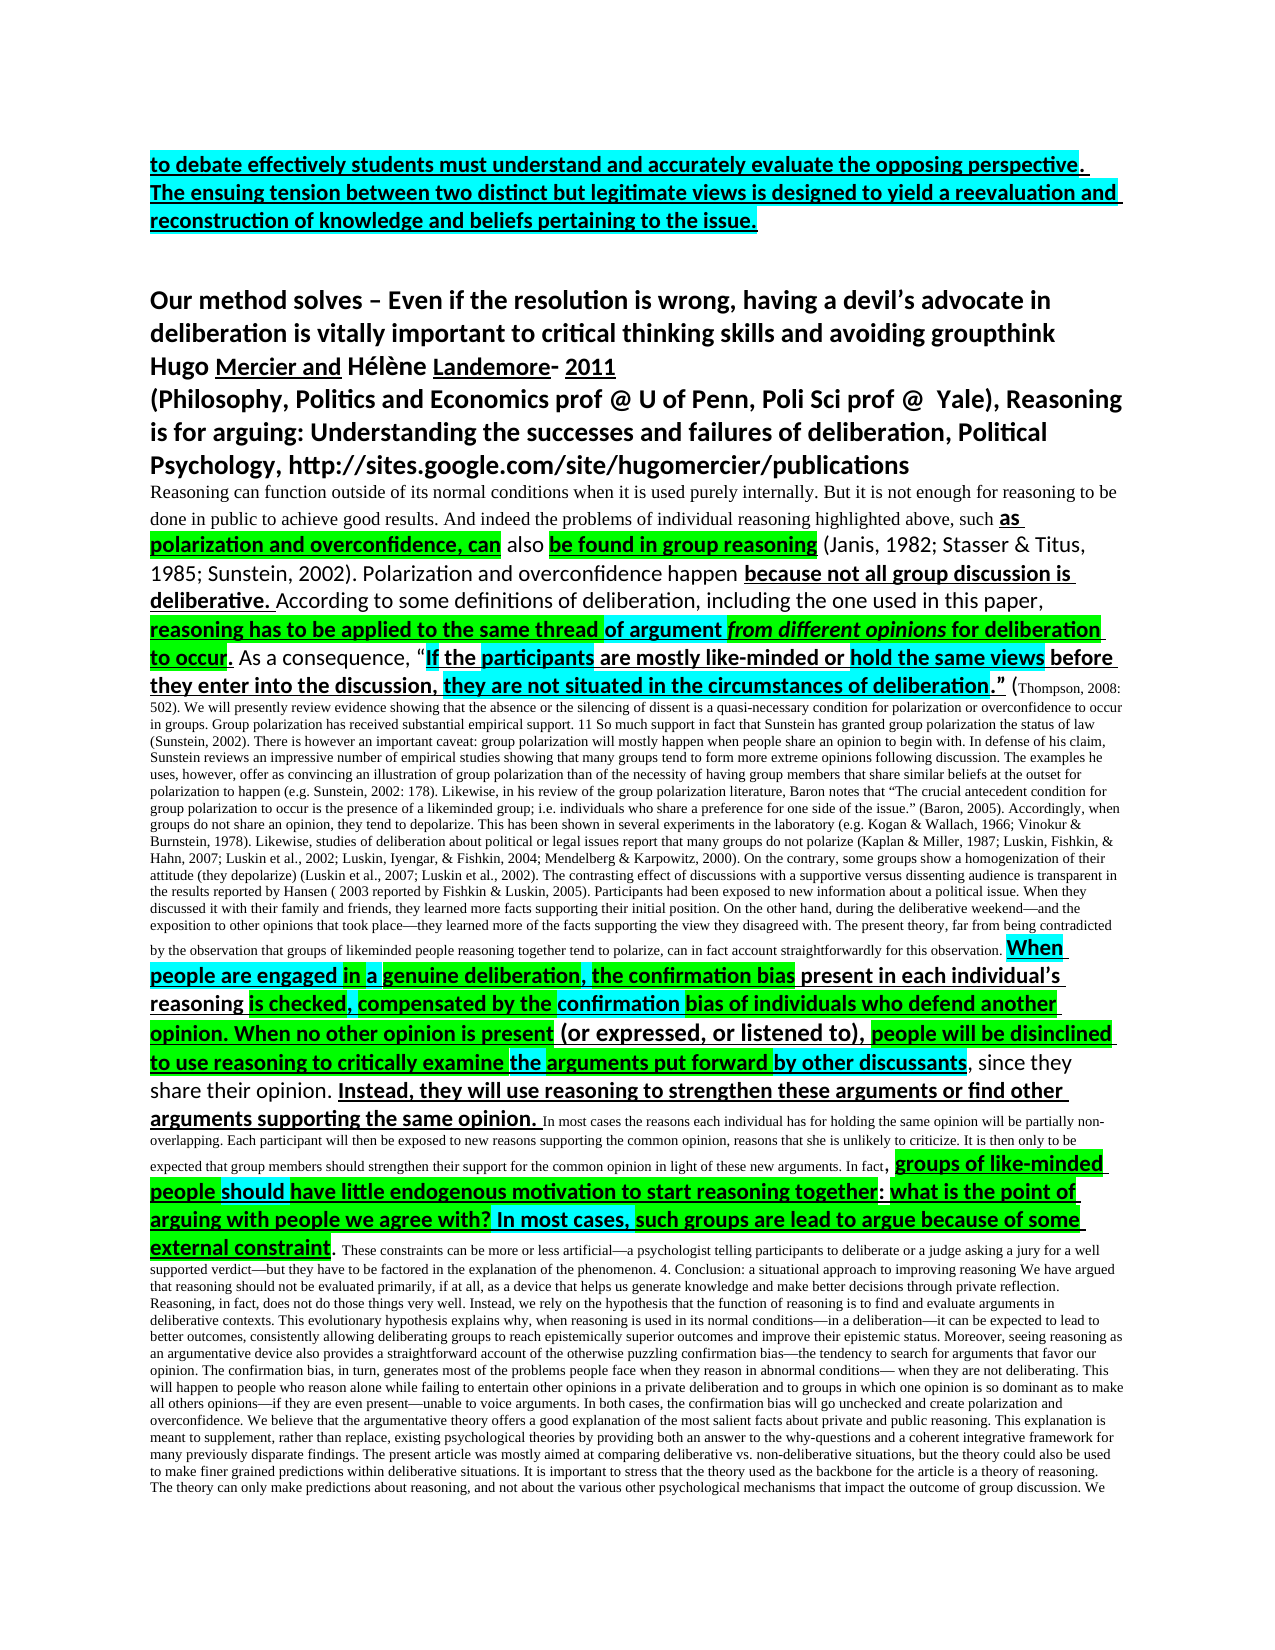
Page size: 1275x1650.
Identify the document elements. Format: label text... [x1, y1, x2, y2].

text Hugo Mercier and Hélène Landemore- 2011 [150, 349, 1125, 382]
text Our method solves – Even if the resolution is wrong, having a devil’s advocate in deliberation is vitally important to critical thinking skills and avoiding groupthink [150, 283, 1125, 349]
text (Philosophy, Politics and Economics prof @ U of Penn, Poli Sci prof @ Yale), Reasoning is for arguing: Understanding the successes and failures of deliberation, Political Psychology, http://sites.google.com/site/hugomercier/publications [150, 382, 1125, 481]
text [150, 481, 1125, 1496]
